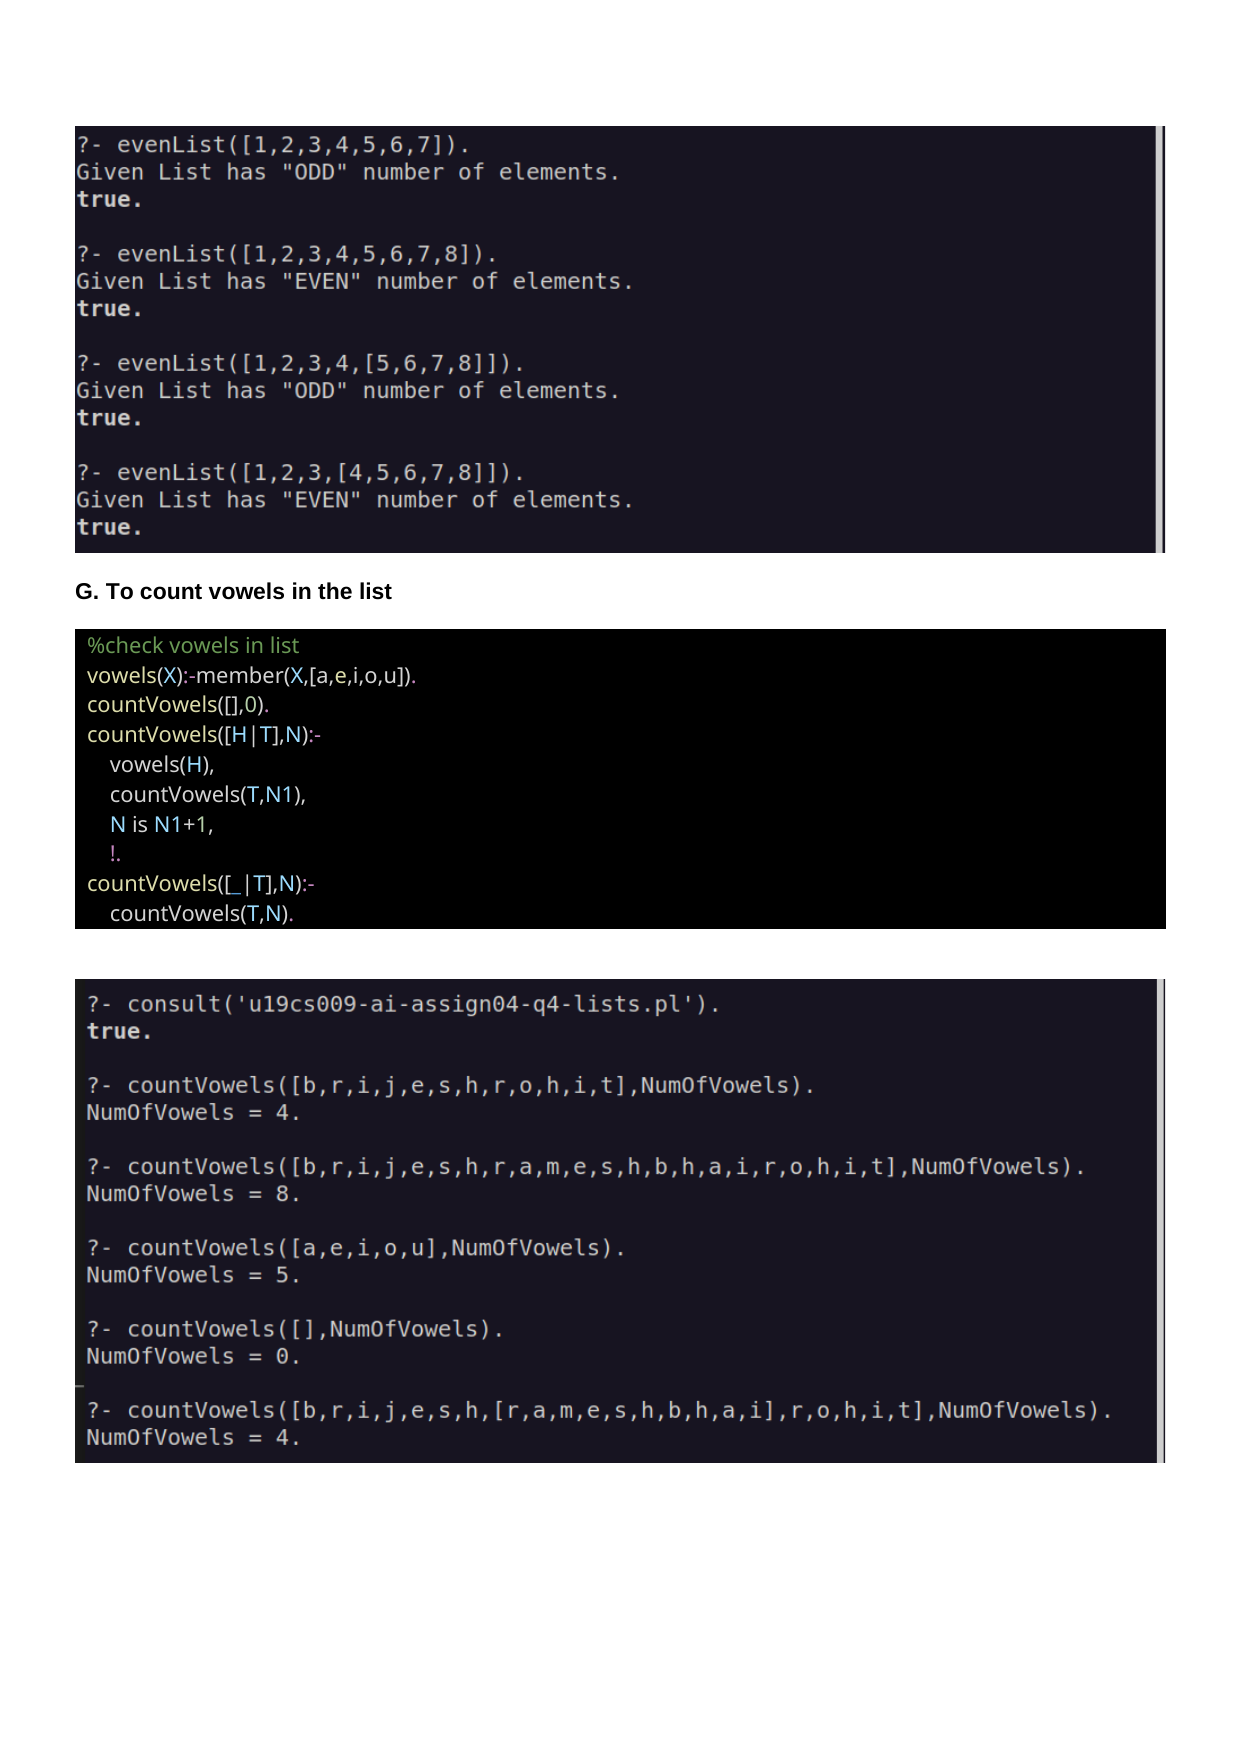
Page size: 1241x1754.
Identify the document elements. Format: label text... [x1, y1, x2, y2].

text G. To count vowels in the list [75, 578, 1165, 604]
table_header %check vowels in list vowels(X):-member(X,[a,e,i,o,u]). countVowels([],0). countVowels([H|T],N):- vowels(H), countVowels(T,N1), N is N1+1, !. countVowels([_|T],N):- countVowels(T,N). [76, 630, 1165, 928]
picture [75, 979, 1166, 1463]
picture [75, 126, 1166, 553]
